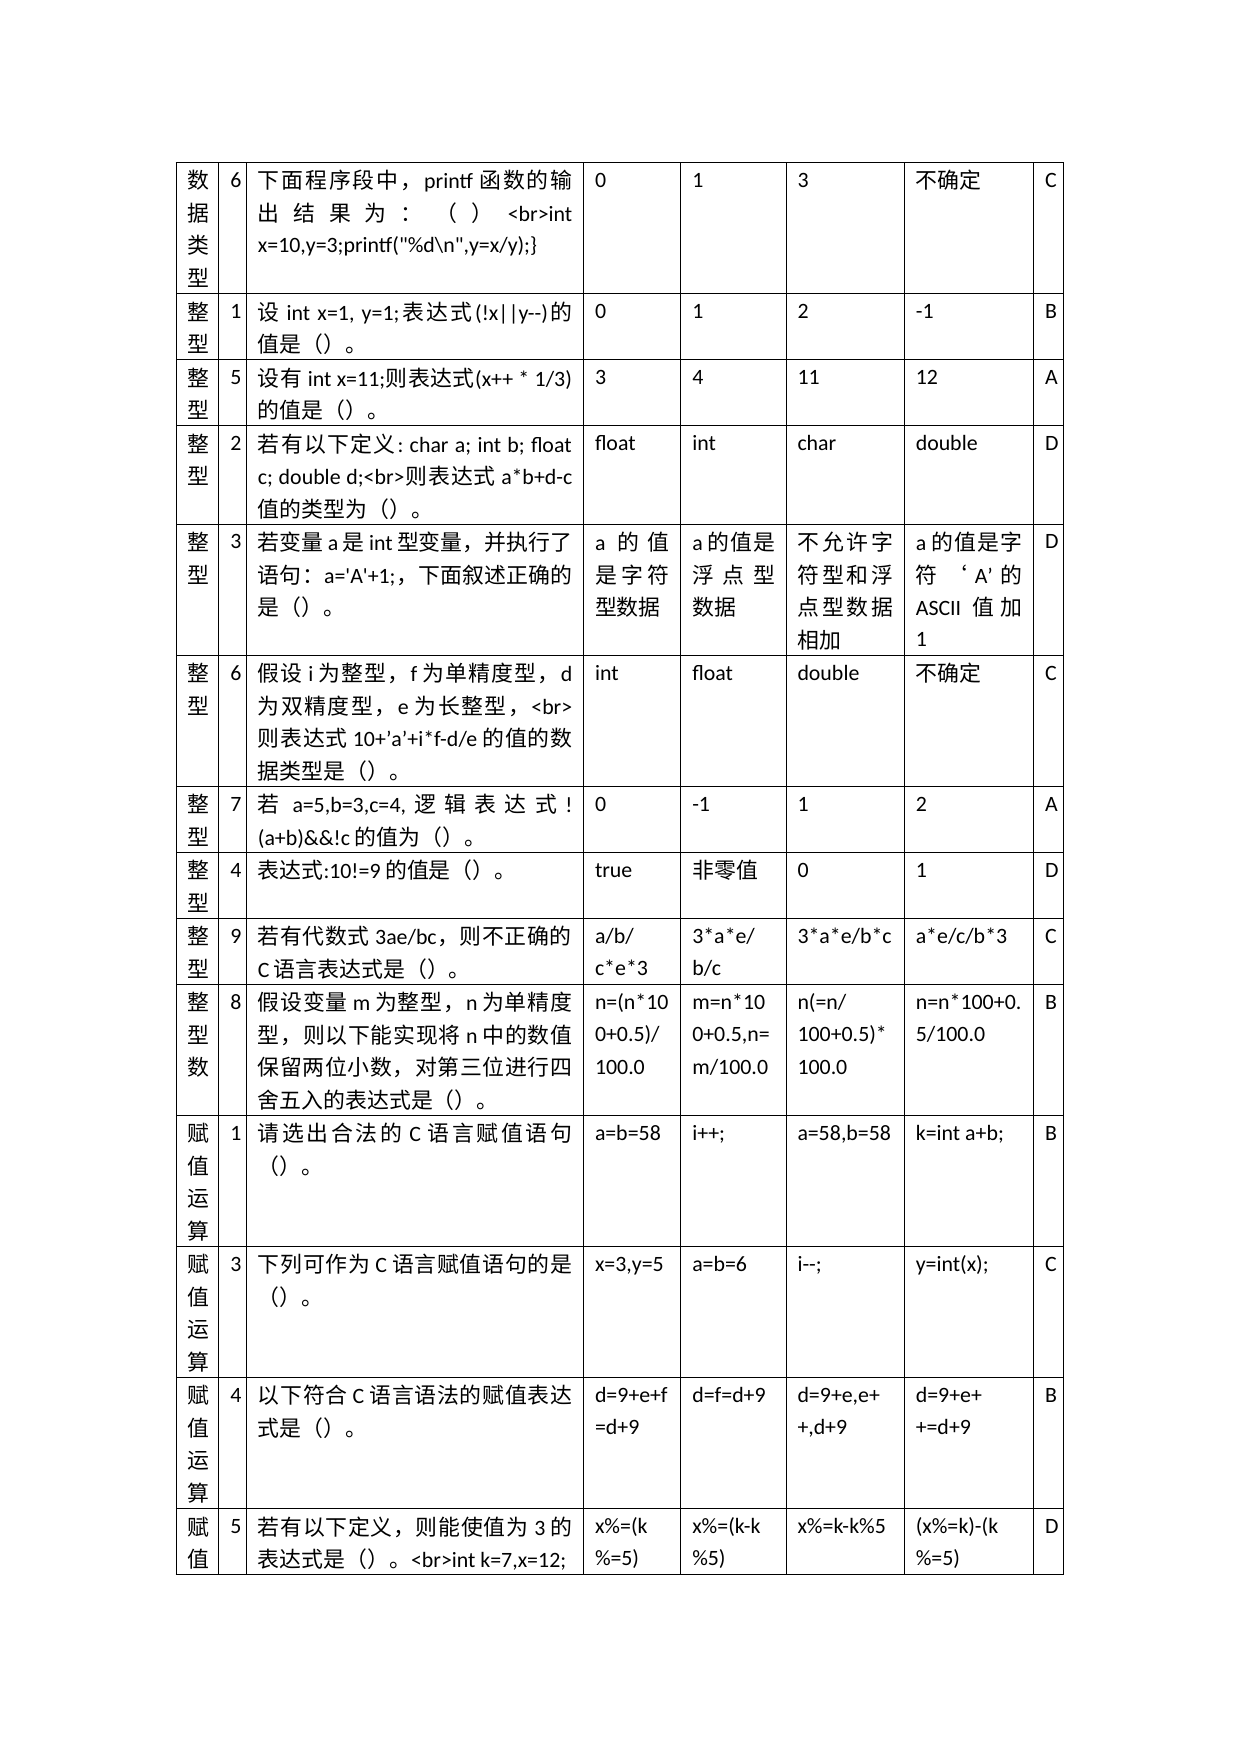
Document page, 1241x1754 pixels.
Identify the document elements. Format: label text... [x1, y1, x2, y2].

table_cell C [1034, 656, 1063, 786]
table_cell 若变量a是int型变量，并执行了语句：a='A'+1;，下面叙述正确的是（）。 [247, 525, 583, 655]
table_cell a的值是浮点型数据 [681, 525, 786, 655]
table_cell true [584, 853, 680, 918]
table_cell 整型 [177, 919, 218, 984]
table_cell d=9+e+f=d+9 [584, 1378, 680, 1508]
table_cell d=9+e++=d+9 [905, 1378, 1033, 1508]
table_cell int [681, 426, 786, 524]
table_cell a=b=58 [584, 1116, 680, 1246]
table_cell 赋值运算 [177, 1378, 218, 1508]
table_cell 赋值运算 [177, 1116, 218, 1246]
table_cell n=(n*100+0.5)/100.0 [584, 985, 680, 1115]
table_cell 6 [219, 656, 246, 786]
table_cell d=f=d+9 [681, 1378, 786, 1508]
table_cell 0 [584, 294, 680, 359]
table_cell d=9+e,e++,d+9 [787, 1378, 904, 1508]
table_cell i++; [681, 1116, 786, 1246]
table_cell 不允许字符型和浮点型数据相加 [787, 525, 904, 655]
table_cell a/b/c*e*3 [584, 919, 680, 984]
table_cell 假设i为整型，f为单精度型，d为双精度型，e为长整型，<br>则表达式10+’a’+i*f-d/e的值的数据类型是（）。 [247, 656, 583, 786]
table_cell 3 [219, 1247, 246, 1377]
table_cell a的值是字符‘A’的ASCII值加1 [905, 525, 1033, 655]
table_cell 2 [787, 294, 904, 359]
table_cell 7 [219, 787, 246, 852]
table_cell 1 [681, 163, 786, 293]
table_cell a=58,b=58 [787, 1116, 904, 1246]
table_cell 赋值运算 [177, 1247, 218, 1377]
table_cell C [1034, 919, 1063, 984]
table_cell 非零值 [681, 853, 786, 918]
table_cell 不确定 [905, 163, 1033, 293]
table_cell 整型 [177, 426, 218, 524]
table_cell A [1034, 787, 1063, 852]
table_cell double [787, 656, 904, 786]
table_cell 9 [219, 919, 246, 984]
table_cell float [681, 656, 786, 786]
table_cell 0 [787, 853, 904, 918]
table_cell B [1034, 985, 1063, 1115]
table_cell 3 [787, 163, 904, 293]
table_cell 表达式:10!=9的值是（）。 [247, 853, 583, 918]
table_cell 1 [787, 787, 904, 852]
table_cell x%=(k%=5) [584, 1509, 680, 1574]
table_cell float [584, 426, 680, 524]
table_cell 整型 [177, 656, 218, 786]
table_cell 0 [584, 163, 680, 293]
table_cell 若a=5,b=3,c=4,逻辑表达式!(a+b)&&!c的值为（）。 [247, 787, 583, 852]
table_cell 下列可作为C语言赋值语句的是（）。 [247, 1247, 583, 1377]
table_cell C [1034, 163, 1063, 293]
table_cell (x%=k)-(k%=5) [905, 1509, 1033, 1574]
table_cell 不确定 [905, 656, 1033, 786]
table_cell 11 [787, 360, 904, 425]
table_cell i--; [787, 1247, 904, 1377]
table_cell 1 [905, 853, 1033, 918]
table_cell x=3,y=5 [584, 1247, 680, 1377]
table_cell 整型 [177, 853, 218, 918]
table_cell 下面程序段中，printf函数的输出结果为：（）<br>int x=10,y=3;printf("%d\n",y=x/y);} [247, 163, 583, 293]
table_cell 4 [219, 1378, 246, 1508]
table_cell 若有以下定义: char a; int b; float c; double d;<br>则表达式a*b+d-c值的类型为（）。 [247, 426, 583, 524]
table_cell 请选出合法的C语言赋值语句（）。 [247, 1116, 583, 1246]
table_cell 整型 [177, 787, 218, 852]
table_cell 整型 [177, 360, 218, 425]
table_cell y=int(x); [905, 1247, 1033, 1377]
table_cell C [1034, 1247, 1063, 1377]
table_cell D [1034, 426, 1063, 524]
table_cell a=b=6 [681, 1247, 786, 1377]
table_cell 数据类型 [177, 163, 218, 293]
table_cell A [1034, 360, 1063, 425]
table_cell 整型 [177, 525, 218, 655]
table_cell -1 [905, 294, 1033, 359]
table_cell 假设变量m为整型，n为单精度型，则以下能实现将n中的数值保留两位小数，对第三位进行四舍五入的表达式是（）。 [247, 985, 583, 1115]
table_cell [247, 1509, 583, 1574]
table_cell 1 [219, 1116, 246, 1246]
table_cell 赋值运算 [177, 1509, 218, 1574]
table_cell 1 [219, 294, 246, 359]
table_cell a的值是字符型数据 [584, 525, 680, 655]
table_cell n=n*100+0.5/100.0 [905, 985, 1033, 1115]
table_cell 3*a*e/b/c [681, 919, 786, 984]
table_cell 8 [219, 985, 246, 1115]
table_cell k=int a+b; [905, 1116, 1033, 1246]
table_cell D [1034, 1509, 1063, 1574]
table_cell 2 [905, 787, 1033, 852]
table_cell double [905, 426, 1033, 524]
table_cell 以下符合C语言语法的赋值表达式是（）。 [247, 1378, 583, 1508]
table_cell 12 [905, 360, 1033, 425]
table_cell 整型数 [177, 985, 218, 1115]
table_cell a*e/c/b*3 [905, 919, 1033, 984]
table_cell 若有代数式3ae/bc，则不正确的C语言表达式是（）。 [247, 919, 583, 984]
table_cell D [1034, 525, 1063, 655]
table_cell B [1034, 1116, 1063, 1246]
table_cell 1 [681, 294, 786, 359]
table_cell B [1034, 294, 1063, 359]
table_cell 4 [219, 853, 246, 918]
table_cell 整型 [177, 294, 218, 359]
table_cell 3 [219, 525, 246, 655]
table_cell 2 [219, 426, 246, 524]
table_cell -1 [681, 787, 786, 852]
table_cell 5 [219, 1509, 246, 1574]
table_cell 设int x=1, y=1;表达式(!x||y--)的值是（）。 [247, 294, 583, 359]
table_cell D [1034, 853, 1063, 918]
table_cell x%=(k-k%5) [681, 1509, 786, 1574]
table_cell 3 [584, 360, 680, 425]
table_cell 设有 int x=11;则表达式(x++ * 1/3)的值是（）。 [247, 360, 583, 425]
table_cell 3*a*e/b*c [787, 919, 904, 984]
table_cell char [787, 426, 904, 524]
table_cell B [1034, 1378, 1063, 1508]
table_cell n(=n/100+0.5)*100.0 [787, 985, 904, 1115]
table_cell 4 [681, 360, 786, 425]
table_cell m=n*100+0.5,n=m/100.0 [681, 985, 786, 1115]
table_cell 5 [219, 360, 246, 425]
table_cell 6 [219, 163, 246, 293]
table_cell int [584, 656, 680, 786]
table_cell 0 [584, 787, 680, 852]
table_cell x%=k-k%5 [787, 1509, 904, 1574]
